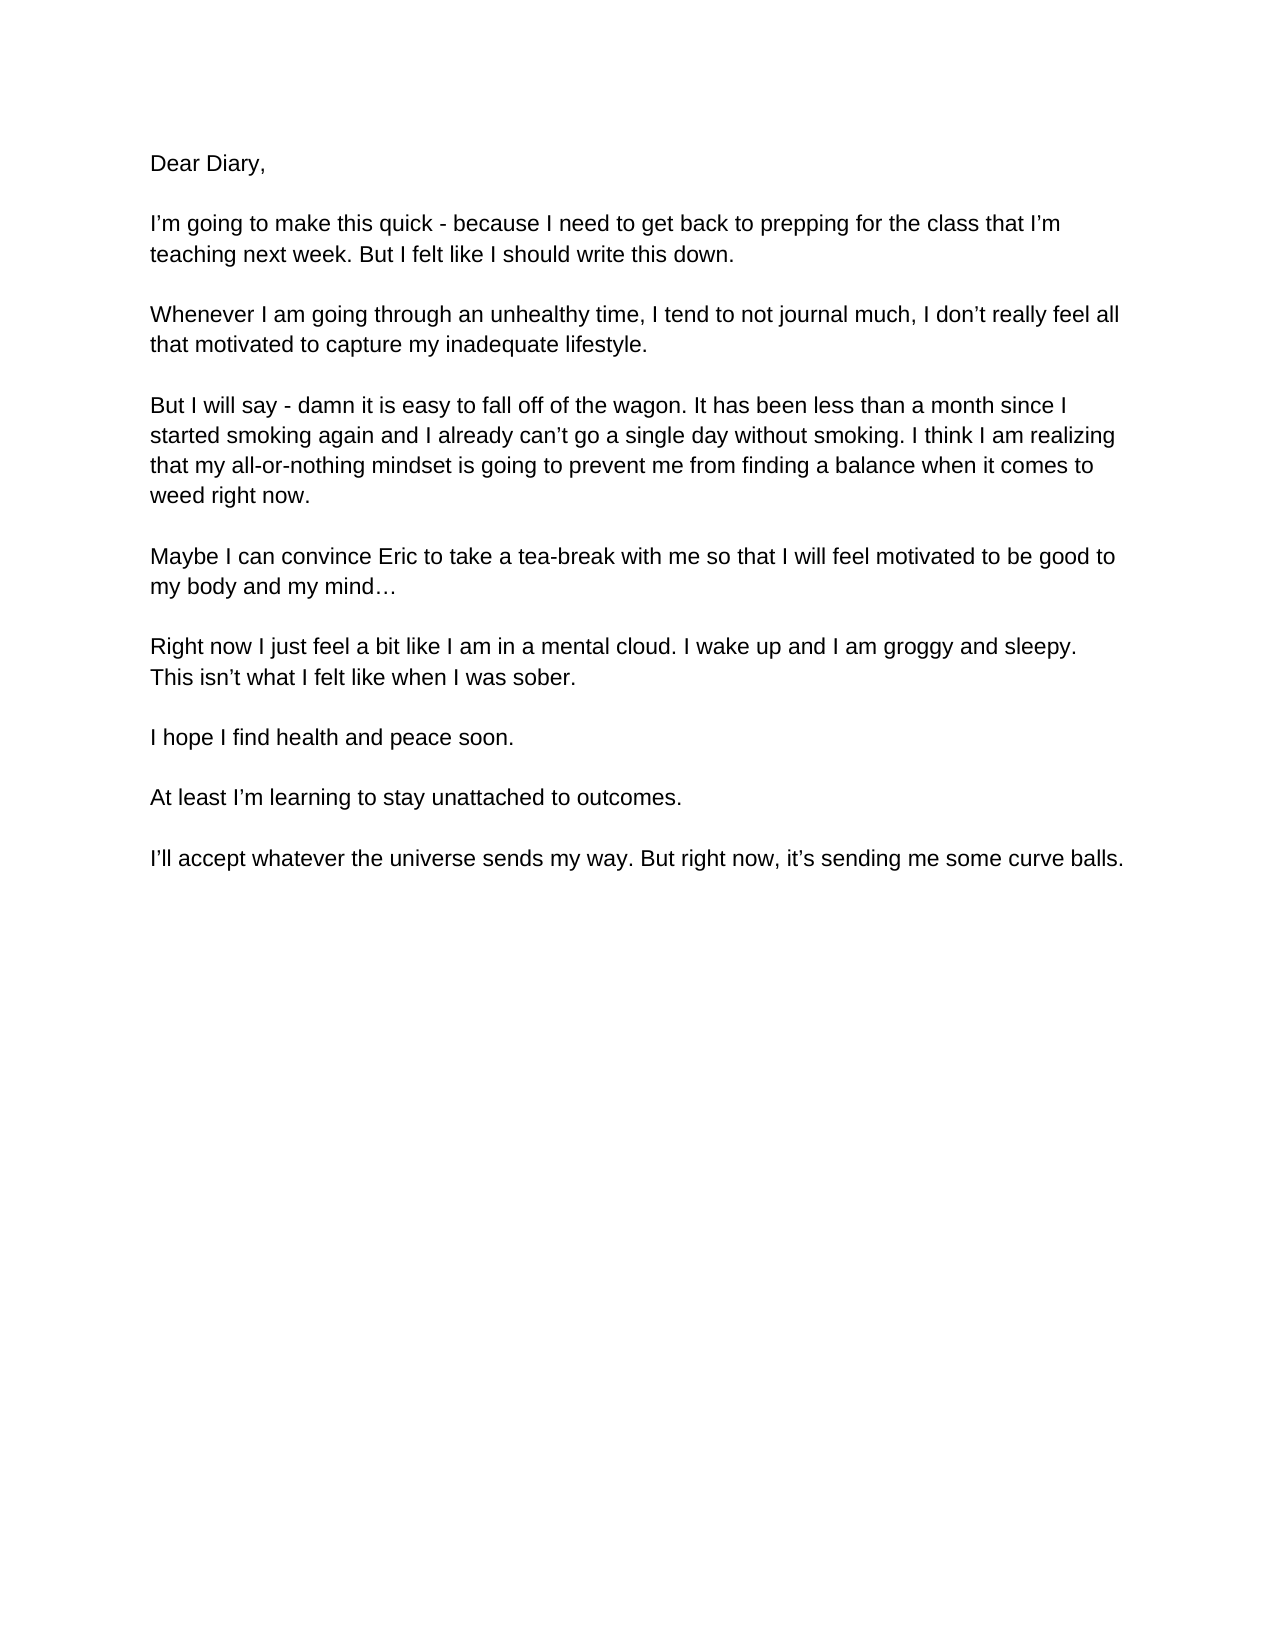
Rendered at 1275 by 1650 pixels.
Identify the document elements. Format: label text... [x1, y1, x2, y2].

text But I will say - damn it is easy to fall off of the wagon. It has been less than a month since I started smoking again and I already can’t go a single day without smoking. I think I am realizing that my all-or-nothing mindset is going to prevent me from finding a balance when it comes to weed right now. [150, 392, 1125, 509]
text I’ll accept whatever the universe sends my way. But right now, it’s sending me some curve balls. [150, 845, 1125, 871]
text Maybe I can convince Eric to take a tea-break with me so that I will feel motivated to be good to my body and my mind… [150, 543, 1125, 599]
text At least I’m learning to stay unattached to outcomes. [150, 784, 1125, 811]
text I’m going to make this quick - because I need to get back to prepping for the class that I’m teaching next week. But I felt like I should write this down. [150, 210, 1125, 267]
text Right now I just feel a bit like I am in a mental cloud. I wake up and I am groggy and sleepy. This isn’t what I felt like when I was sober. [150, 633, 1125, 690]
text Whenever I am going through an unhealthy time, I tend to not journal much, I don’t really feel all that motivated to capture my inadequate lifestyle. [150, 301, 1125, 358]
text Dear Diary, [150, 150, 1125, 176]
text I hope I find health and peace soon. [150, 724, 1125, 750]
